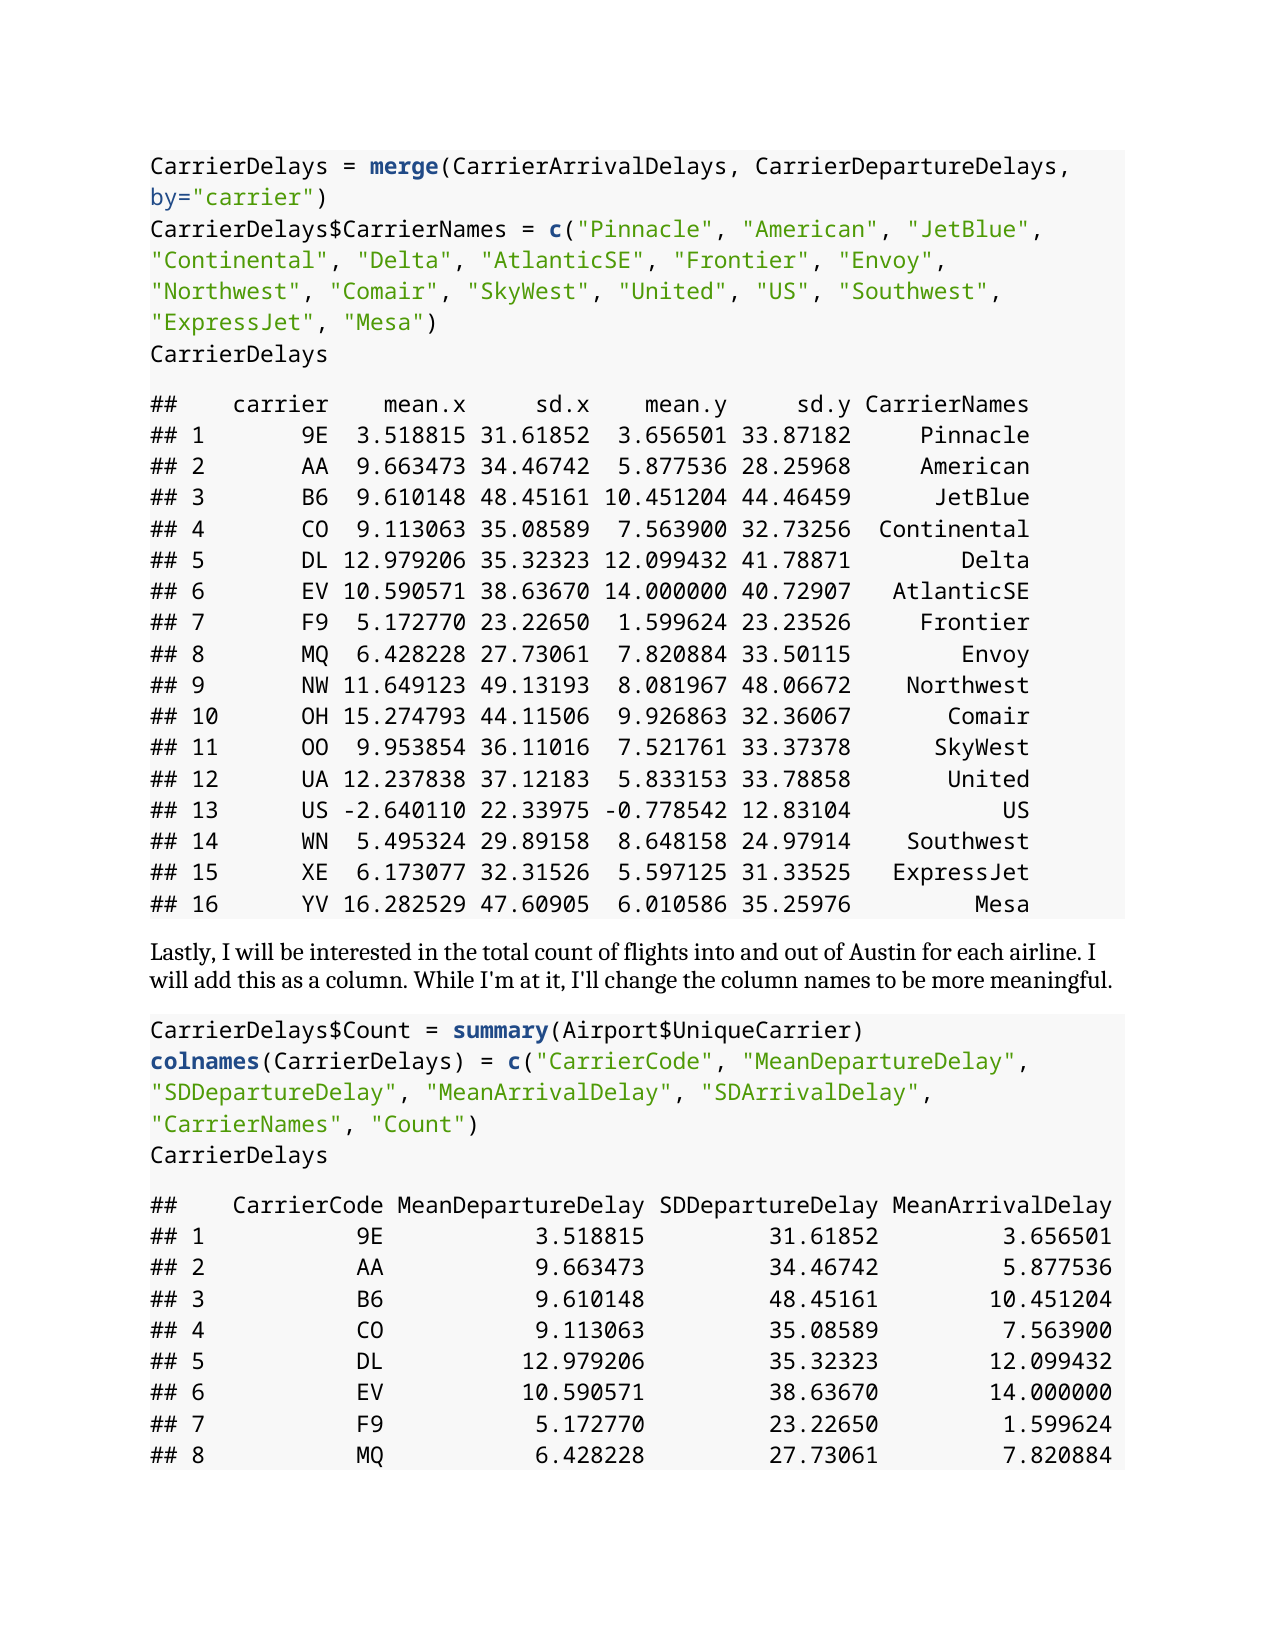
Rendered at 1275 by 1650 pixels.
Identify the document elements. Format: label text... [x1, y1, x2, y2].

text CarrierDelays = merge(CarrierArrivalDelays, CarrierDepartureDelays, by="carrier") CarrierDelays$CarrierNames = c("Pinnacle", "American", "JetBlue", "Continental", "Delta", "AtlanticSE", "Frontier", "Envoy", "Northwest", "Comair", "SkyWest", "United", "US", "Southwest", "ExpressJet", "Mesa") CarrierDelays [150, 150, 1125, 369]
text ## carrier mean.x sd.x mean.y sd.y CarrierNames ## 1 9E 3.518815 31.61852 3.656501 33.87182 Pinnacle ## 2 AA 9.663473 34.46742 5.877536 28.25968 American ## 3 B6 9.610148 48.45161 10.451204 44.46459 JetBlue ## 4 CO 9.113063 35.08589 7.563900 32.73256 Continental ## 5 DL 12.979206 35.32323 12.099432 41.78871 Delta ## 6 EV 10.590571 38.63670 14.000000 40.72907 AtlanticSE ## 7 F9 5.172770 23.22650 1.599624 23.23526 Frontier ## 8 MQ 6.428228 27.73061 7.820884 33.50115 Envoy ## 9 NW 11.649123 49.13193 8.081967 48.06672 Northwest ## 10 OH 15.274793 44.11506 9.926863 32.36067 Comair ## 11 OO 9.953854 36.11016 7.521761 33.37378 SkyWest ## 12 UA 12.237838 37.12183 5.833153 33.78858 United ## 13 US -2.640110 22.33975 -0.778542 12.83104 US ## 14 WN 5.495324 29.89158 8.648158 24.97914 Southwest ## 15 XE 6.173077 32.31526 5.597125 31.33525 ExpressJet ## 16 YV 16.282529 47.60905 6.010586 35.25976 Mesa [150, 387, 1125, 919]
text Lastly, I will be interested in the total count of flights into and out of Austin for each airline. I will add this as a column. While I'm at it, I'll change the column names to be more meaningful. [150, 937, 1125, 995]
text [150, 1189, 1125, 1470]
text CarrierDelays$Count = summary(Airport$UniqueCarrier) colnames(CarrierDelays) = c("CarrierCode", "MeanDepartureDelay", "SDDepartureDelay", "MeanArrivalDelay", "SDArrivalDelay", "CarrierNames", "Count") CarrierDelays [150, 1014, 1125, 1170]
